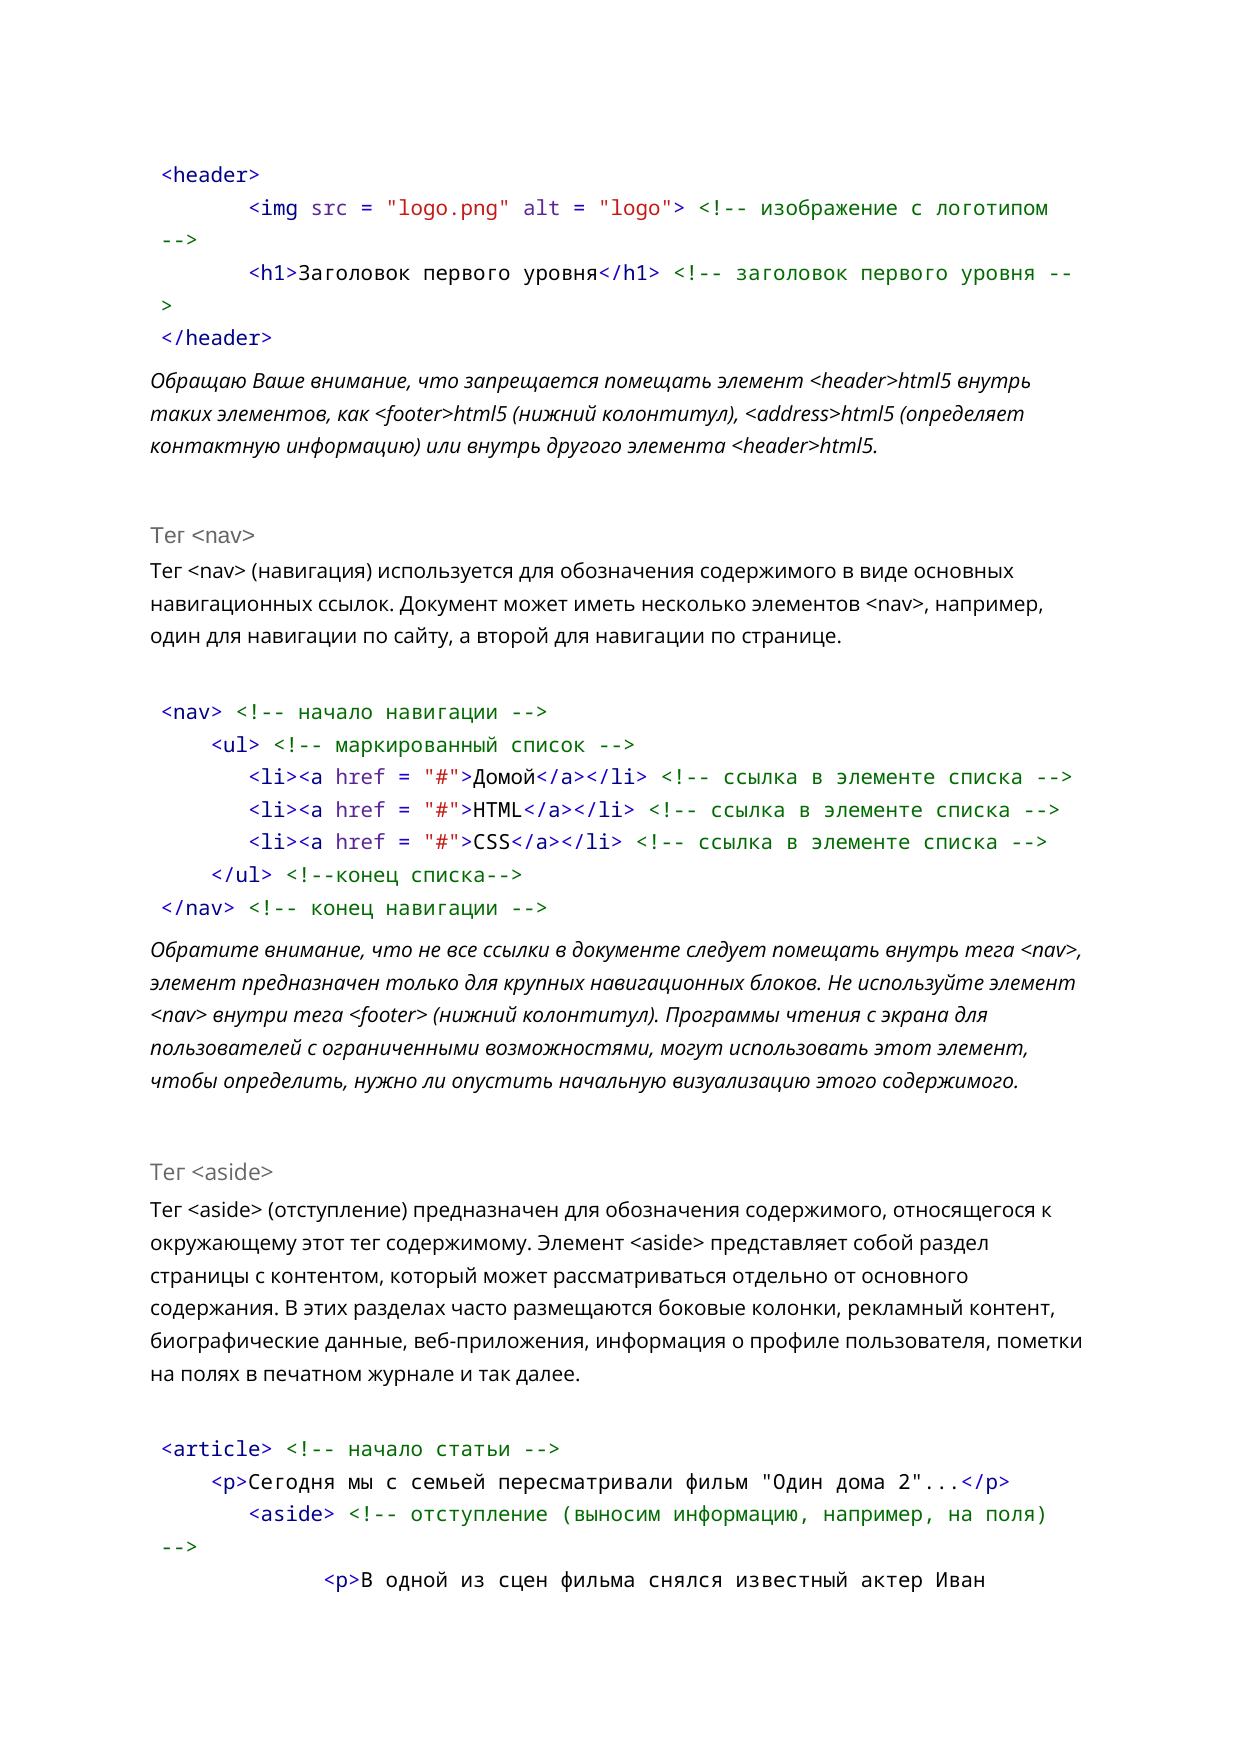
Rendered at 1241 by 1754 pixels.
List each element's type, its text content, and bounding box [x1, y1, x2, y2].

text Тег <aside> (отступление) предназначен для обозначения содержимого, относящегося к окружающему этот тег содержимому. Элемент <aside> представляет собой раздел страницы с контентом, который может рассматриваться отдельно от основного содержания. В этих разделах часто размещаются боковые колонки, рекламный контент, биографические данные, веб-приложения, информация о профиле пользователя, пометки на полях в печатном журнале и так далее. [150, 1196, 1090, 1387]
table_header <header> <img src = "logo.png" alt = "logo"> <!-- изображение с логотипом --> <h1>Заголовок первого уровня</h1> <!-- заголовок первого уровня --> </header> [150, 150, 1091, 366]
table_header <nav> <!-- начало навигации --> <ul> <!-- маркированный список --> <li><a href = "#">Домой</a></li> <!-- ссылка в элементе списка --> <li><a href = "#">HTML</a></li> <!-- ссылка в элементе списка --> <li><a href = "#">CSS</a></li> <!-- ссылка в элементе списка --> </ul> <!--конец списка--> </nav> <!-- конец навигации --> [150, 687, 1091, 935]
text Обращаю Ваше внимание, что запрещается помещать элемент <header>html5 внутрь таких элементов, как <footer>html5 (нижний колонтитул), <address>html5 (определяет контактную информацию) или внутрь другого элемента <header>html5. [150, 366, 1090, 460]
text Обратите внимание, что не все ссылки в документе следует помещать внутрь тега <nav>, элемент предназначен только для крупных навигационных блоков. Не используйте элемент <nav> внутри тега <footer> (нижний колонтитул). Программы чтения с экрана для пользователей с ограниченными возможностями, могут использовать этот элемент, чтобы определить, нужно ли опустить начальную визуализацию этого содержимого. [150, 935, 1090, 1094]
text Тег <nav> (навигация) используется для обозначения содержимого в виде основных навигационных ссылок. Документ может иметь несколько элементов <nav>, например, один для навигации по сайту, а второй для навигации по странице. [150, 556, 1090, 650]
subtitle Тег <aside> [150, 1156, 1090, 1187]
subtitle Тег <nav> [150, 522, 1090, 548]
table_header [150, 1424, 1091, 1603]
